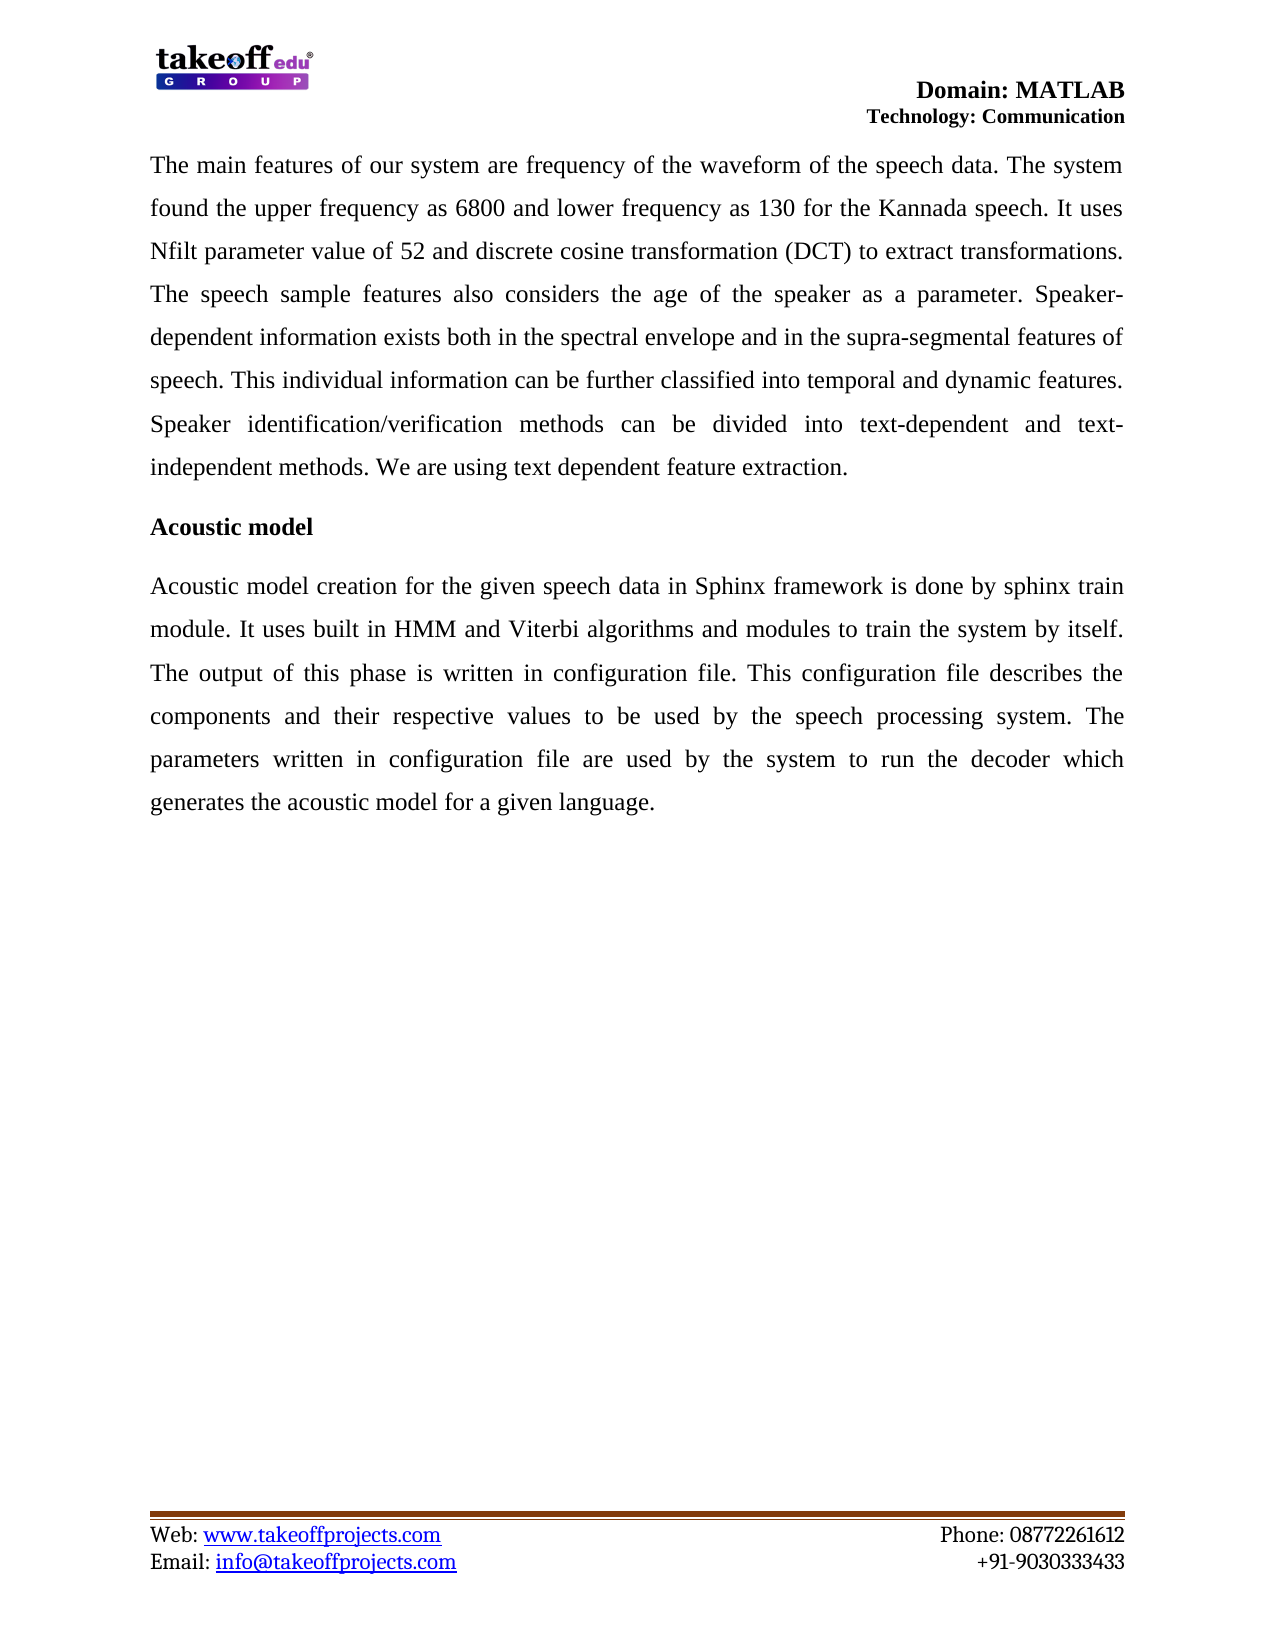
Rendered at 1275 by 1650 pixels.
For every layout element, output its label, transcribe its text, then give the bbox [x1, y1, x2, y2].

text Acoustic model creation for the given speech data in Sphinx framework is done by sphinx train module. It uses built in HMM and Viterbi algorithms and modules to train the system by itself. The output of this phase is written in configuration file. This configuration file describes the components and their respective values to be used by the speech processing system. The parameters written in configuration file are used by the system to run the decoder which generates the acoustic model for a given language. [150, 571, 1125, 816]
text Acoustic model [150, 512, 1125, 540]
text The main features of our system are frequency of the waveform of the speech data. The system found the upper frequency as 6800 and lower frequency as 130 for the Kannada speech. It uses Nfilt parameter value of 52 and discrete cosine transformation (DCT) to extract transformations. The speech sample features also considers the age of the speaker as a parameter. Speaker-dependent information exists both in the spectral envelope and in the supra-segmental features of speech. This individual information can be further classified into temporal and dynamic features. Speaker identification/verification methods can be divided into text-dependent and text-independent methods. We are using text dependent feature extraction. [150, 150, 1125, 481]
picture [154, 42, 315, 96]
